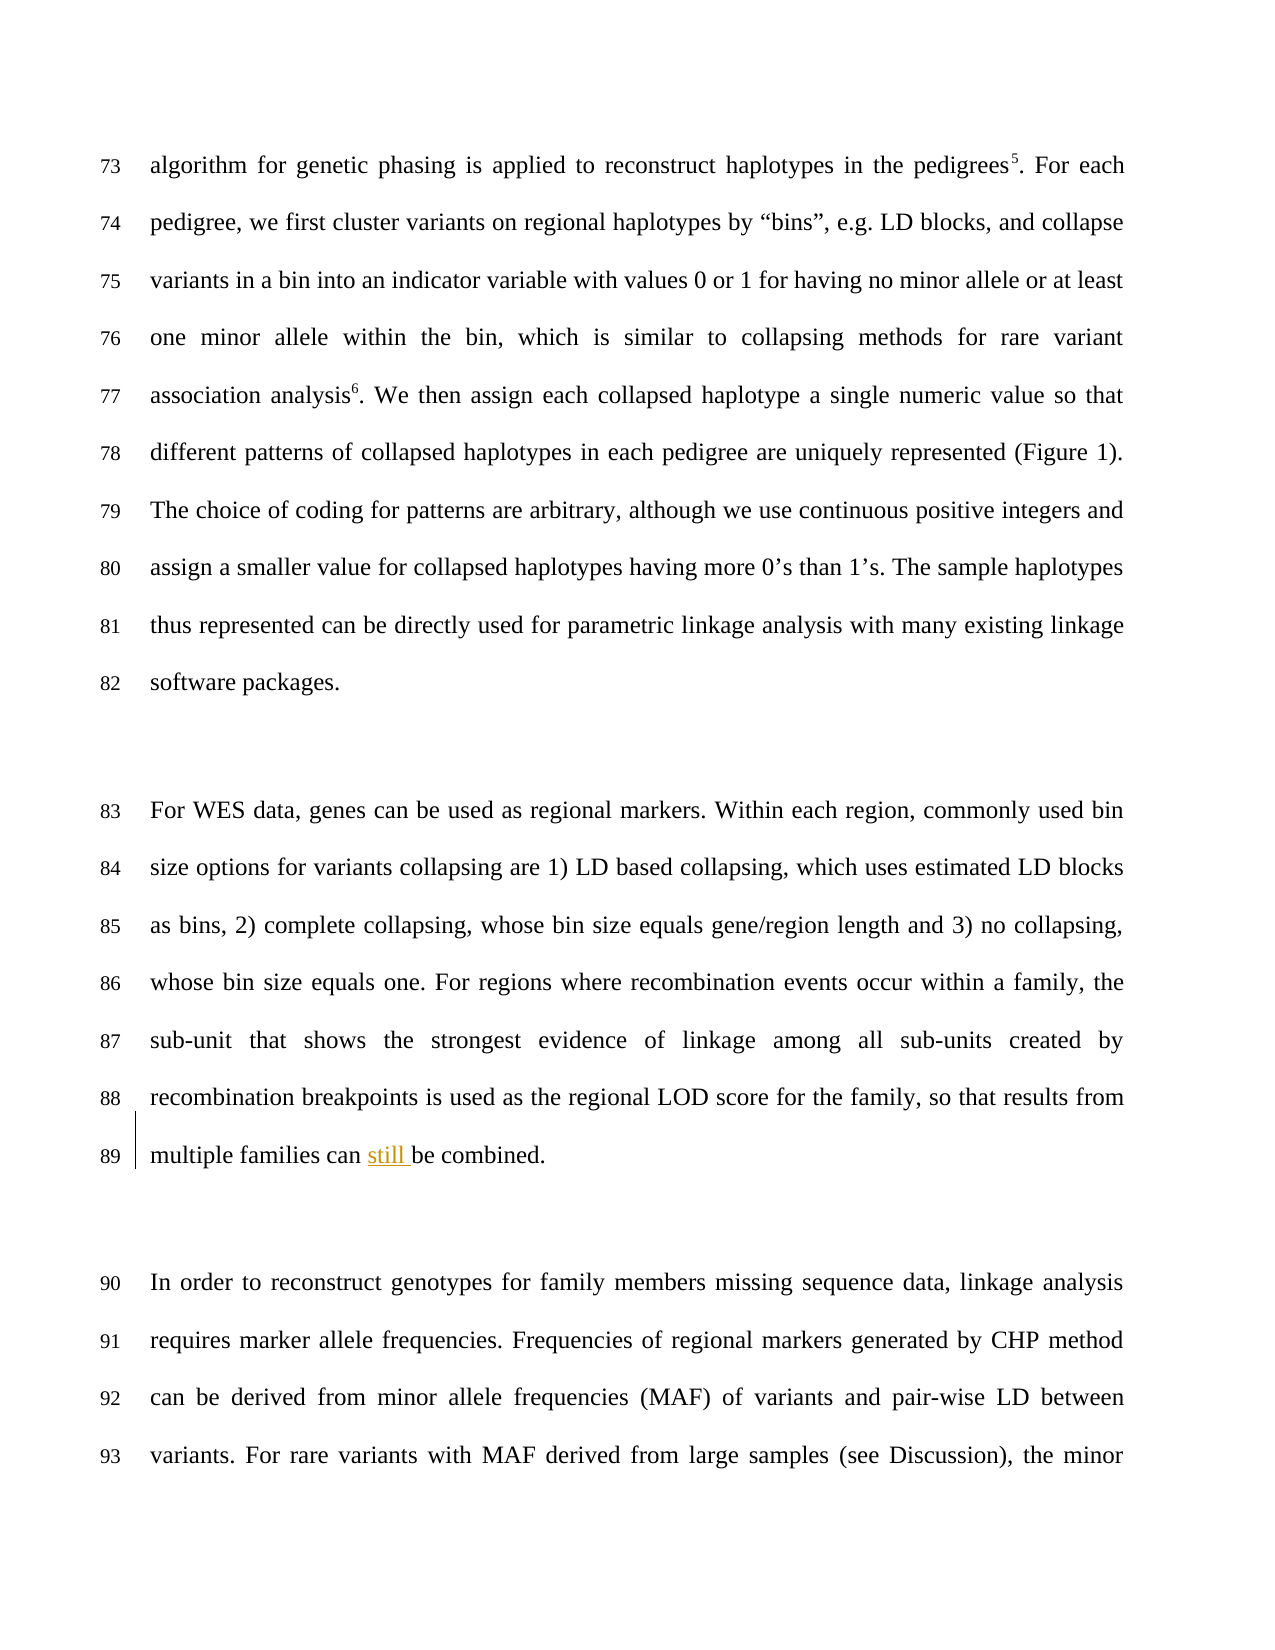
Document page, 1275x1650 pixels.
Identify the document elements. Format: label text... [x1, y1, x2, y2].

text For WES data, genes can be used as regional markers. Within each region, commonly used bin size options for variants collapsing are 1) LD based collapsing, which uses estimated LD blocks as bins, 2) complete collapsing, whose bin size equals gene/region length and 3) no collapsing, whose bin size equals one. For regions where recombination events occur within a family, the sub-unit that shows the strongest evidence of linkage among all sub-units created by recombination breakpoints is used as the regional LOD score for the family, so that results from multiple families can be combined. [150, 795, 1125, 1169]
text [150, 150, 1125, 696]
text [150, 1267, 1125, 1469]
